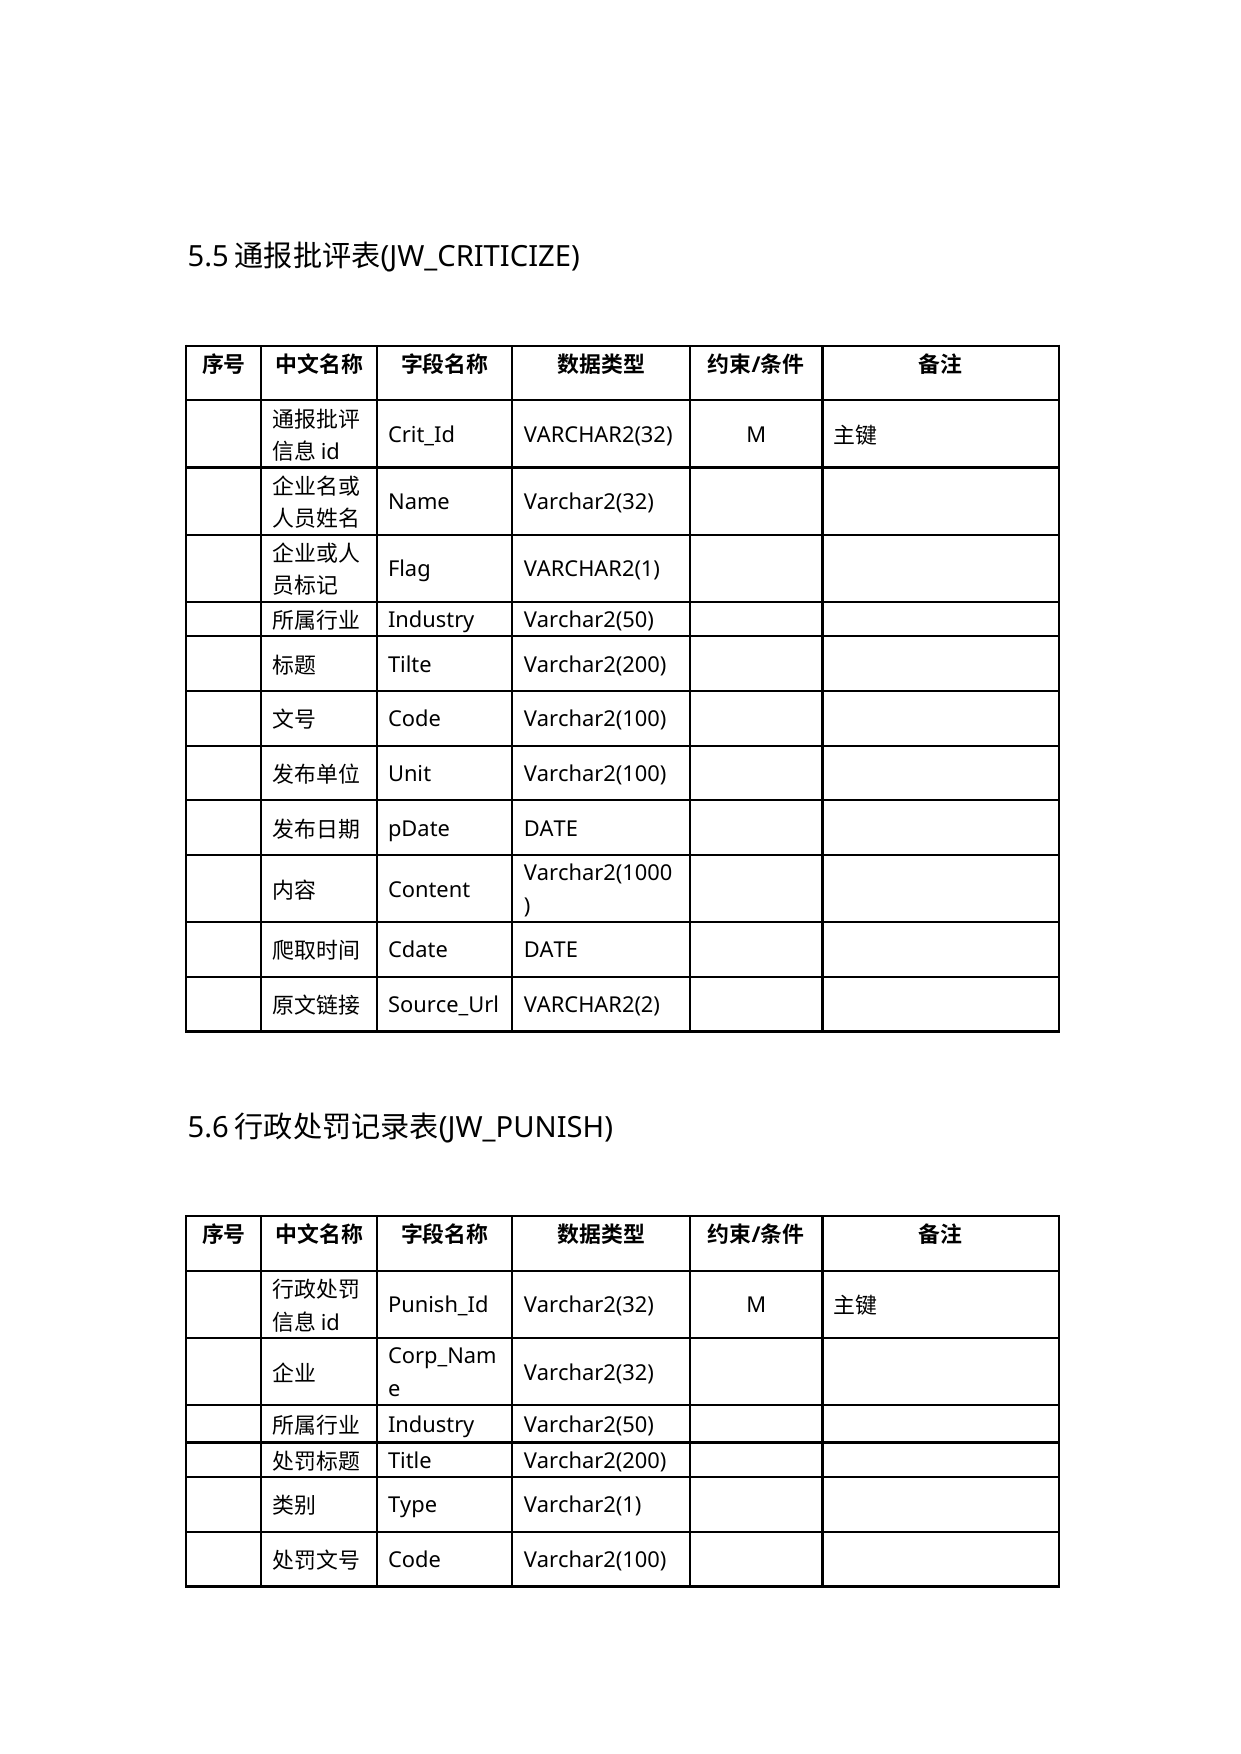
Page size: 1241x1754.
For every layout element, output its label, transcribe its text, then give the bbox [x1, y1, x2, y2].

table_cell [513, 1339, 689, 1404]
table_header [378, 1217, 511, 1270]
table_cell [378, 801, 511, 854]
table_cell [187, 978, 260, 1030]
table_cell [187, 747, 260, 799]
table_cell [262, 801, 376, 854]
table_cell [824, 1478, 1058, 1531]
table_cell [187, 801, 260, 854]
subtitle 5.5通报批评表(JW_CRITICIZE) [187, 222, 1053, 287]
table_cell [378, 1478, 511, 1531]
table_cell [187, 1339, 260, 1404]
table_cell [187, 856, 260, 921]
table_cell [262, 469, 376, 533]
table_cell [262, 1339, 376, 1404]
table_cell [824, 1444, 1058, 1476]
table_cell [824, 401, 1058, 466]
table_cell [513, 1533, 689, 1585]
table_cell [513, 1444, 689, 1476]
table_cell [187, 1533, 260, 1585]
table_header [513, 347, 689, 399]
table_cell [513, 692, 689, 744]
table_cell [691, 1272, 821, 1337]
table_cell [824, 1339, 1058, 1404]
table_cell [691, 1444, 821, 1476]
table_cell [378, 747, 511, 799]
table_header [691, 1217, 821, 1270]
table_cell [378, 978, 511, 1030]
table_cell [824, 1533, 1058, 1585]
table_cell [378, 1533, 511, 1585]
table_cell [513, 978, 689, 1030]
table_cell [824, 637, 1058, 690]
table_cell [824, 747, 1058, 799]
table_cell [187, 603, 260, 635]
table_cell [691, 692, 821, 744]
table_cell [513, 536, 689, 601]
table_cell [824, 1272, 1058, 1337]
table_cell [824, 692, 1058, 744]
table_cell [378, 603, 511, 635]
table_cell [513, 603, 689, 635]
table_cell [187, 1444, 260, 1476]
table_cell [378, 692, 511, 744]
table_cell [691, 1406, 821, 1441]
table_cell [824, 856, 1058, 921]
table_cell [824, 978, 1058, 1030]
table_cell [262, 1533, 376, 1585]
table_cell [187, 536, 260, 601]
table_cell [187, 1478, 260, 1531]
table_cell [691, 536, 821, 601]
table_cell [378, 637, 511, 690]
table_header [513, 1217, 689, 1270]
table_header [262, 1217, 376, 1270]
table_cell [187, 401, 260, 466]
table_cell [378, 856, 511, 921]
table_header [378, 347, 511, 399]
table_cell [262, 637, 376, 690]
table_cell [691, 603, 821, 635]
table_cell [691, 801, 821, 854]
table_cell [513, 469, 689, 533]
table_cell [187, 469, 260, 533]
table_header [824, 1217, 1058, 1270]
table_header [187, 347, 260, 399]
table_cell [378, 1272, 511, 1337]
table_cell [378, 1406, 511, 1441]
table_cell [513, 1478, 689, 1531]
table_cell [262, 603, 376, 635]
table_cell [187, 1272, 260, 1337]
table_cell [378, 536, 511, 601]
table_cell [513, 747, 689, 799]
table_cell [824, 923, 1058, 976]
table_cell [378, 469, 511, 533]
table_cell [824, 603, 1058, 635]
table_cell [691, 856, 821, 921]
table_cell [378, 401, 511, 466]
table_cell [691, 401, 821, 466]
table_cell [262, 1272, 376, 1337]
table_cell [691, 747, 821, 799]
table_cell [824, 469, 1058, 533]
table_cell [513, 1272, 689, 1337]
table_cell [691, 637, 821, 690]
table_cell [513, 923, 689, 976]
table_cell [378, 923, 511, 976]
subtitle 5.6行政处罚记录表(JW_PUNISH) [187, 1092, 1053, 1157]
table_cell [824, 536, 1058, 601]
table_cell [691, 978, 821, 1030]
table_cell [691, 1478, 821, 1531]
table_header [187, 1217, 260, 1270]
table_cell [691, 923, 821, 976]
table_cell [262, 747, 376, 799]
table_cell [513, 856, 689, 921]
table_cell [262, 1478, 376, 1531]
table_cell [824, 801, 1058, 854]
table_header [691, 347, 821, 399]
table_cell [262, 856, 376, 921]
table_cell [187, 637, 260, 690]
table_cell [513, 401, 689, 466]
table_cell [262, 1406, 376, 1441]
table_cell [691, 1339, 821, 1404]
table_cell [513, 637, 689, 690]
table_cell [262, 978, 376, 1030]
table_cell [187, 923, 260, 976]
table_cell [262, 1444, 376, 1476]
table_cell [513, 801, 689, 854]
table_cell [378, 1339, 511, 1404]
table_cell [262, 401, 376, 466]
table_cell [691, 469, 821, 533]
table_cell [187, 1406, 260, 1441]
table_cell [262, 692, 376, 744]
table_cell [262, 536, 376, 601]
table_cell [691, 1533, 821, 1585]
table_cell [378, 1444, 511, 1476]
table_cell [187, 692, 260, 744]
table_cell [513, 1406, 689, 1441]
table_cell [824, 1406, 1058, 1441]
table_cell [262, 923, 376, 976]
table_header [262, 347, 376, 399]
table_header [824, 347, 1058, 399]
